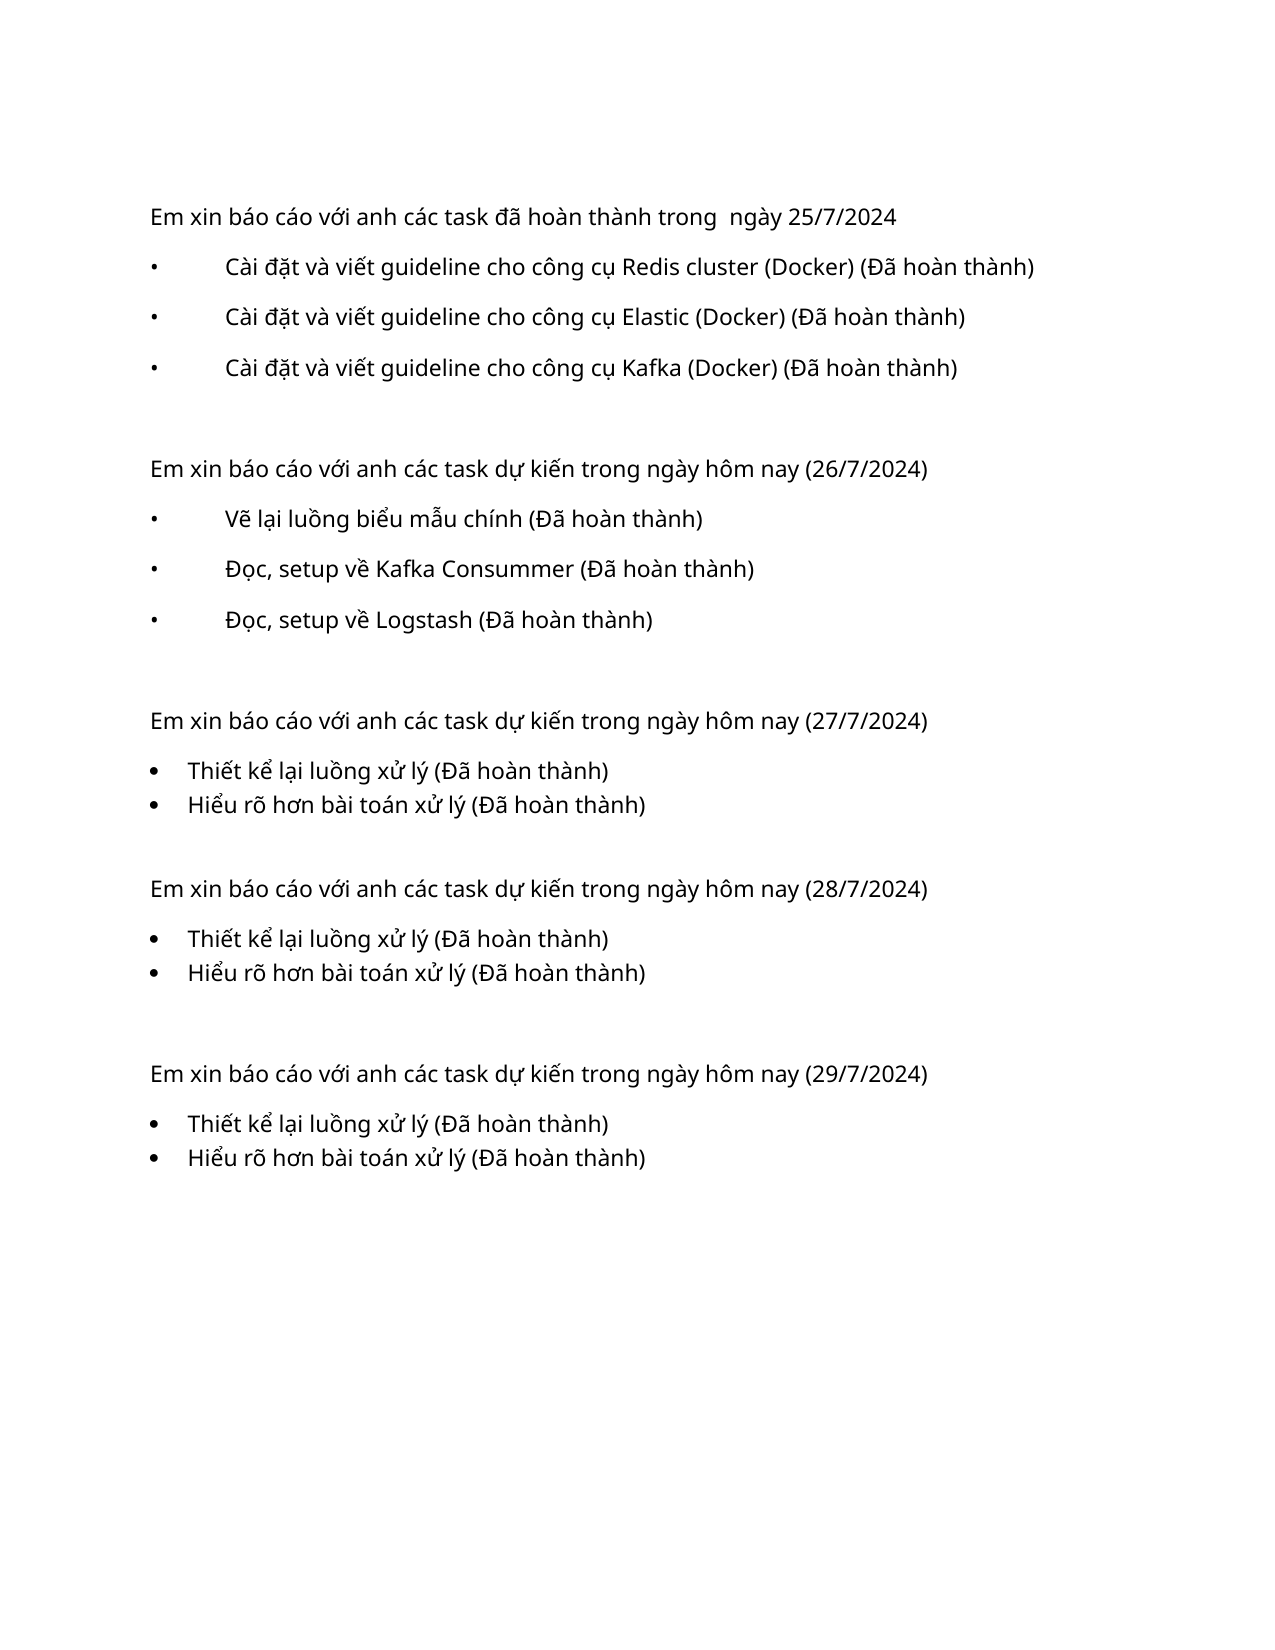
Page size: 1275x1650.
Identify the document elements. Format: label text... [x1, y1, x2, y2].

list Thiết kể lại luồng xử lý (Đã hoàn thành) [150, 923, 1125, 954]
text • Cài đặt và viết guideline cho công cụ Elastic (Docker) (Đã hoàn thành) [150, 301, 1125, 332]
list Hiểu rõ hơn bài toán xử lý (Đã hoàn thành) [150, 789, 1125, 854]
text • Cài đặt và viết guideline cho công cụ Redis cluster (Docker) (Đã hoàn thành) [150, 251, 1125, 282]
text • Đọc, setup về Logstash (Đã hoàn thành) [150, 604, 1125, 635]
text • Đọc, setup về Kafka Consummer (Đã hoàn thành) [150, 553, 1125, 584]
list Hiểu rõ hơn bài toán xử lý (Đã hoàn thành) [150, 1142, 1125, 1173]
text Em xin báo cáo với anh các task dự kiến trong ngày hôm nay (26/7/2024) [150, 452, 1125, 484]
list Thiết kể lại luồng xử lý (Đã hoàn thành) [150, 755, 1125, 786]
text • Cài đặt và viết guideline cho công cụ Kafka (Docker) (Đã hoàn thành) [150, 352, 1125, 383]
text Em xin báo cáo với anh các task dự kiến trong ngày hôm nay (29/7/2024) [150, 1058, 1125, 1089]
list Thiết kể lại luồng xử lý (Đã hoàn thành) [150, 1108, 1125, 1139]
text Em xin báo cáo với anh các task đã hoàn thành trong ngày 25/7/2024 [150, 200, 1125, 232]
list Hiểu rõ hơn bài toán xử lý (Đã hoàn thành) [150, 957, 1125, 988]
text • Vẽ lại luồng biểu mẫu chính (Đã hoàn thành) [150, 503, 1125, 534]
text Em xin báo cáo với anh các task dự kiến trong ngày hôm nay (27/7/2024) [150, 704, 1125, 736]
text Em xin báo cáo với anh các task dự kiến trong ngày hôm nay (28/7/2024) [150, 873, 1125, 904]
